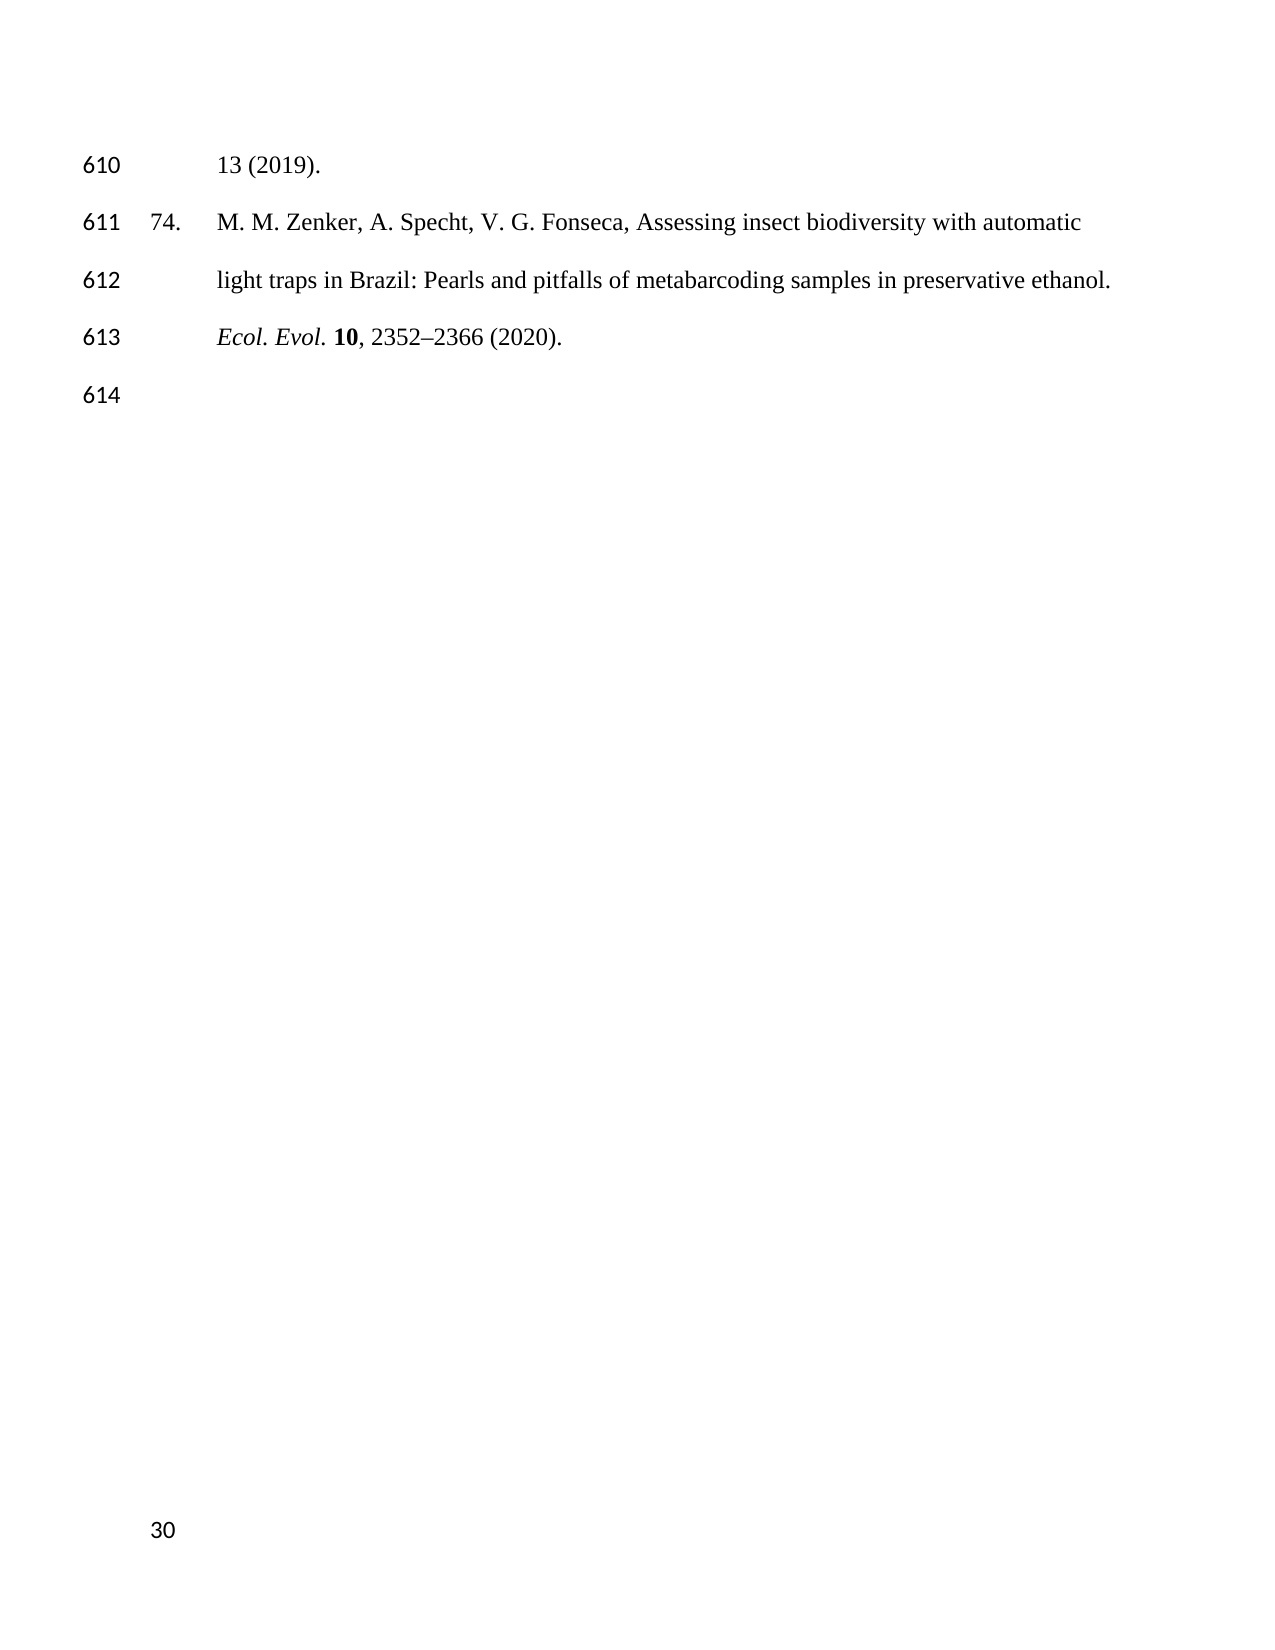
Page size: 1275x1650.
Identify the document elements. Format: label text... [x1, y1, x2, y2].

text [150, 150, 1125, 179]
text 74. M. M. Zenker, A. Specht, V. G. Fonseca, Assessing insect biodiversity with automatic light traps in Brazil: Pearls and pitfalls of metabarcoding samples in preservative ethanol. Ecol. Evol. 10, 2352–2366 (2020). [150, 207, 1125, 351]
